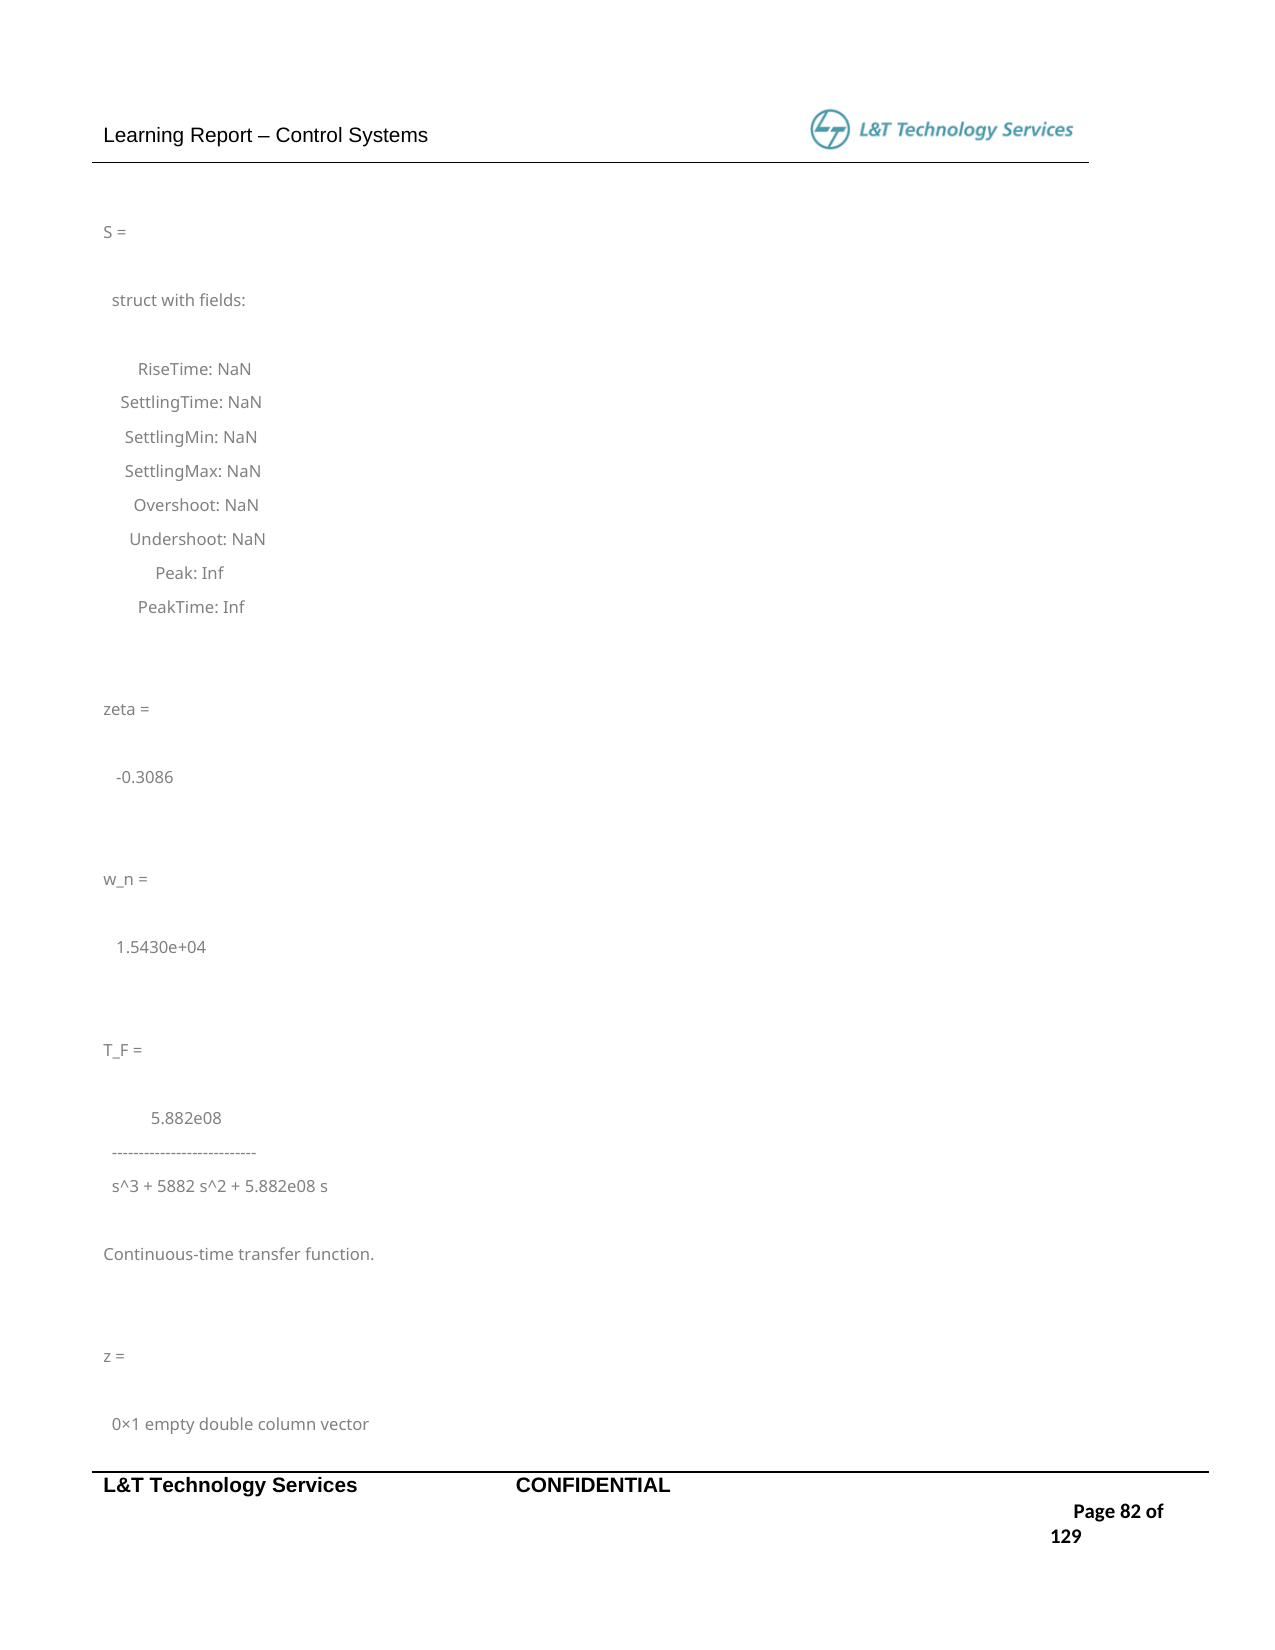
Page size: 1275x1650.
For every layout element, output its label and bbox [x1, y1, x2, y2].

text [103, 187, 1162, 1436]
